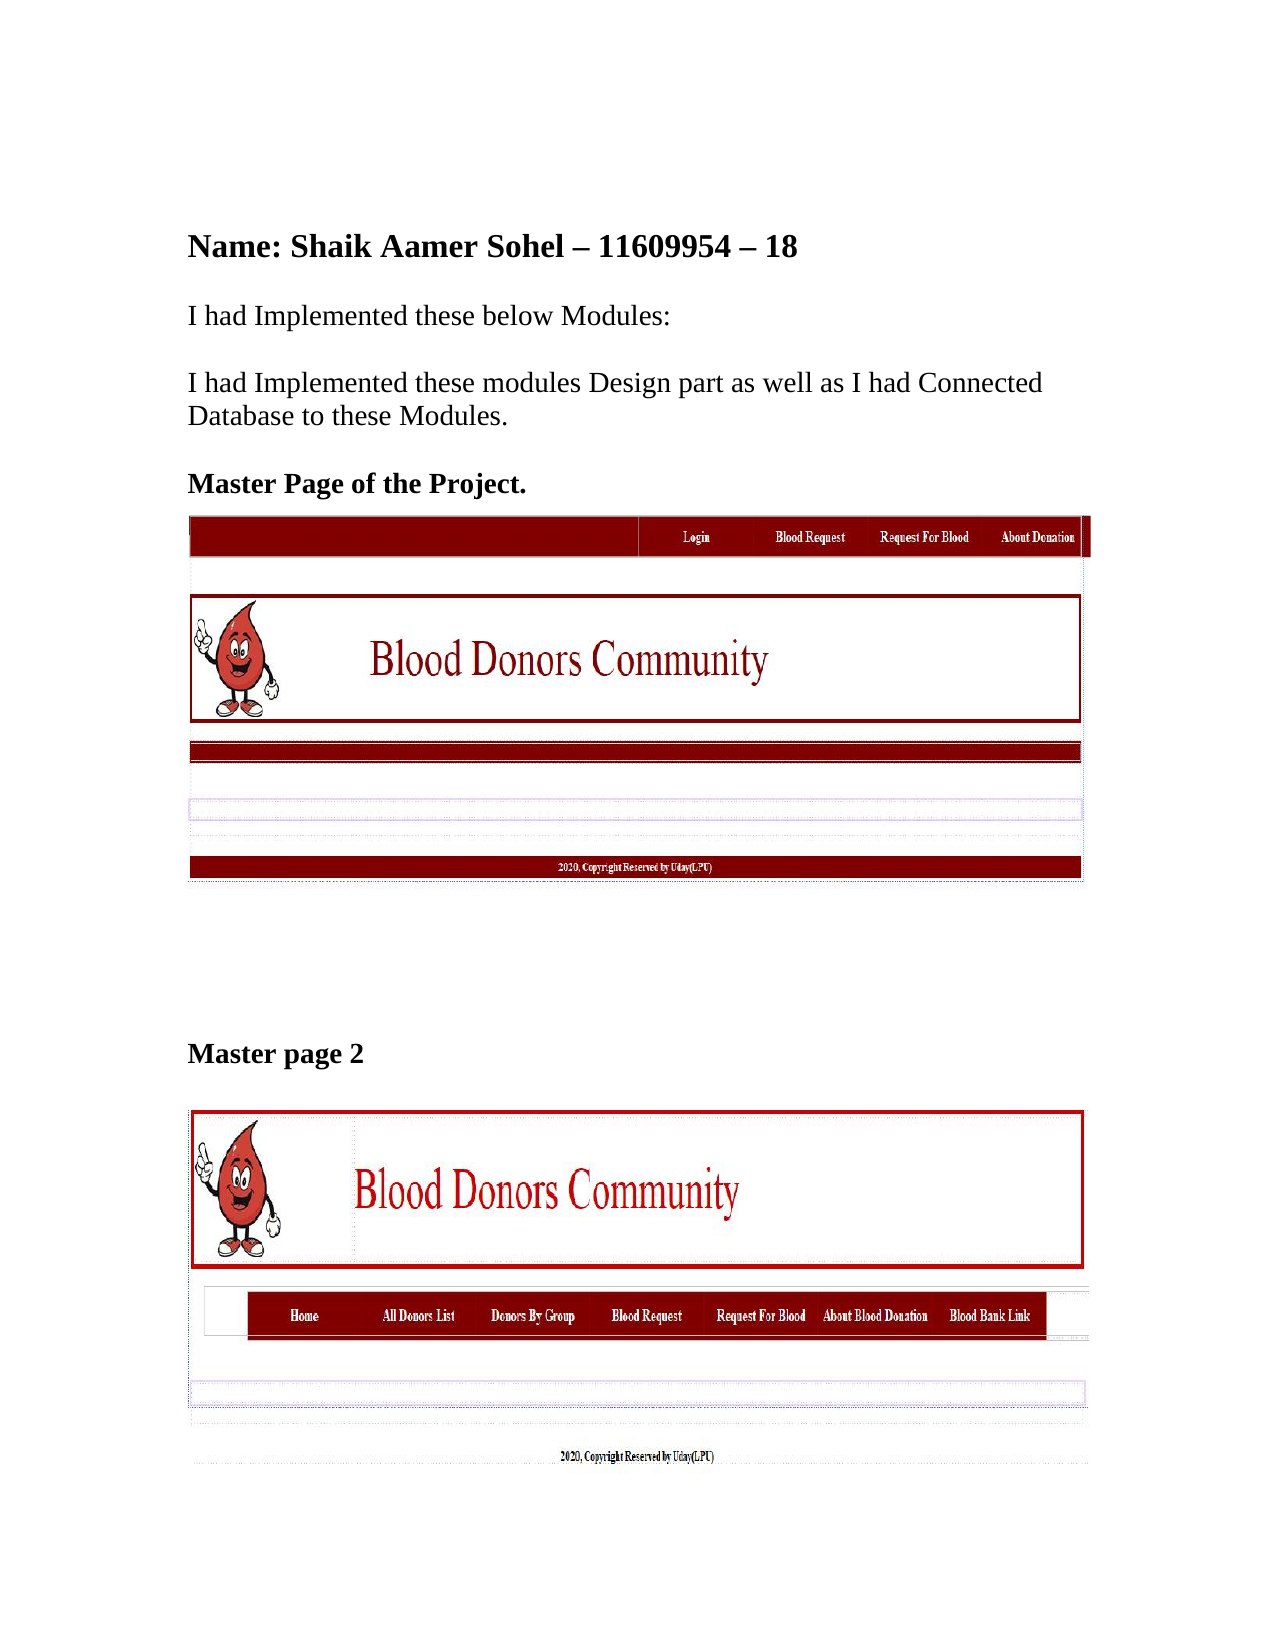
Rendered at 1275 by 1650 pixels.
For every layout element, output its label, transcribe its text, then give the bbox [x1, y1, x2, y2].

text I had Implemented these below Modules: [187, 298, 1125, 331]
picture [187, 515, 1091, 935]
text Name: Shaik Aamer Sohel – 11609954 – 18 [187, 226, 1125, 265]
picture [187, 1109, 1089, 1521]
text Master page 2 [187, 1036, 1125, 1070]
text I had Implemented these modules Design part as well as I had Connected Database to these Modules. [187, 366, 1087, 431]
text Master Page of the Project. [187, 466, 1125, 499]
